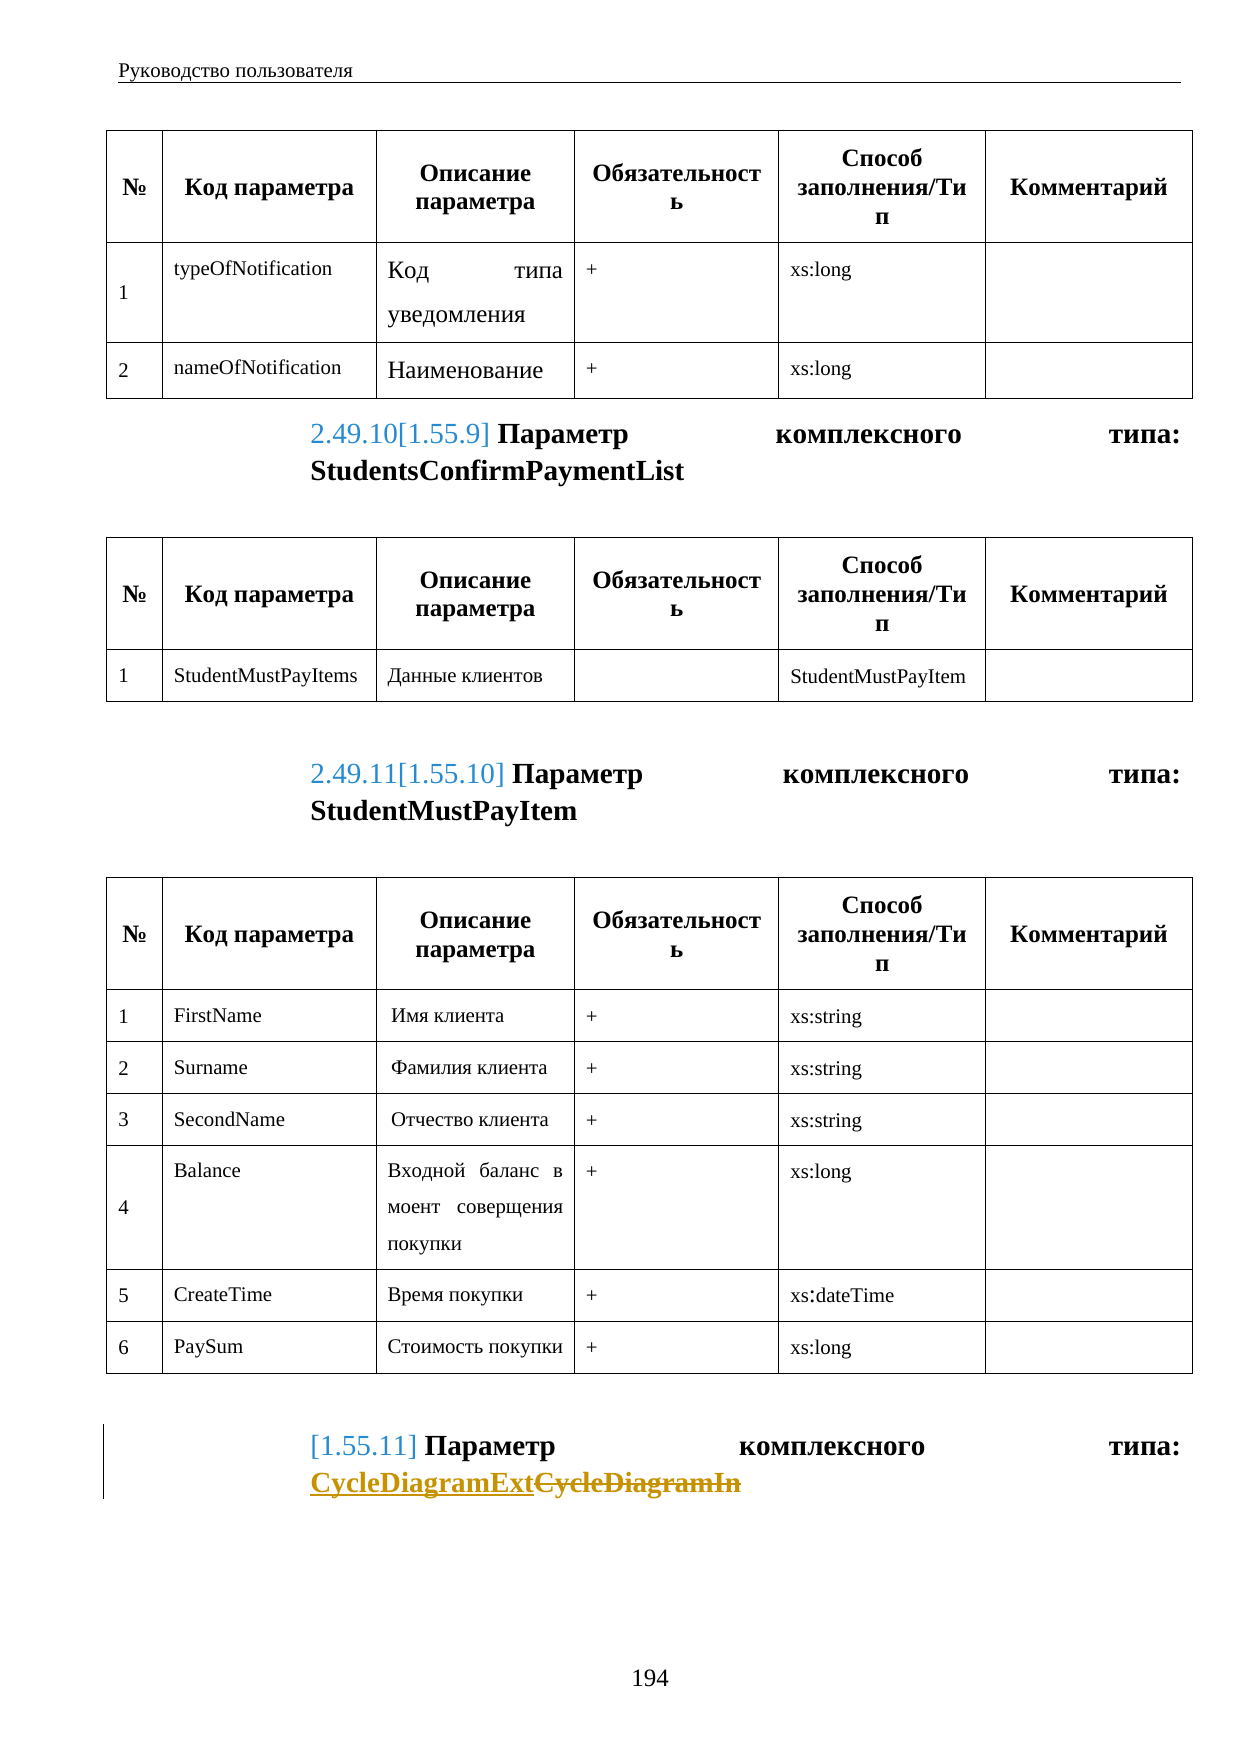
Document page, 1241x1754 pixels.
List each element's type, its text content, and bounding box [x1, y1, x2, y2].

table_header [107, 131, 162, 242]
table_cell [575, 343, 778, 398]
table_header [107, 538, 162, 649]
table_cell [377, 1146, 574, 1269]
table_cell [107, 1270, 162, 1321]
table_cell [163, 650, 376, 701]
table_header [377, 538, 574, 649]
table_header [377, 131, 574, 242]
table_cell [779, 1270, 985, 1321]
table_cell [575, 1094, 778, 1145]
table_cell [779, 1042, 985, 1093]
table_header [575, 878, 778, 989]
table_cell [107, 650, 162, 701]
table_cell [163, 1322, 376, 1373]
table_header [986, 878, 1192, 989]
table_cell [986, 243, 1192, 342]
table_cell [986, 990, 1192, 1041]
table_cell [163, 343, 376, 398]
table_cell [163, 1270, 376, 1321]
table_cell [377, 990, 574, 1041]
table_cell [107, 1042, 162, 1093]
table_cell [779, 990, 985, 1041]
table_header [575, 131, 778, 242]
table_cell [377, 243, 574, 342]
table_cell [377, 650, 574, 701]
subtitle Параметр комплексного типа: [310, 1424, 1181, 1499]
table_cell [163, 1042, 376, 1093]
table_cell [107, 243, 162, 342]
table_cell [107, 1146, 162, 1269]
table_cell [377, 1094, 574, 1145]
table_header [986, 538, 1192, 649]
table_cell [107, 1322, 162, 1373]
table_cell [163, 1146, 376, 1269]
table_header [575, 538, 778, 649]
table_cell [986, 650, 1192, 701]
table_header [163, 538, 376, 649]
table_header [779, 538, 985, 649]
subtitle Параметр комплексного типа: StudentsConfirmPaymentList [310, 412, 1181, 487]
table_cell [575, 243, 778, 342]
subtitle Параметр комплексного типа: StudentMustPayItem [310, 752, 1181, 827]
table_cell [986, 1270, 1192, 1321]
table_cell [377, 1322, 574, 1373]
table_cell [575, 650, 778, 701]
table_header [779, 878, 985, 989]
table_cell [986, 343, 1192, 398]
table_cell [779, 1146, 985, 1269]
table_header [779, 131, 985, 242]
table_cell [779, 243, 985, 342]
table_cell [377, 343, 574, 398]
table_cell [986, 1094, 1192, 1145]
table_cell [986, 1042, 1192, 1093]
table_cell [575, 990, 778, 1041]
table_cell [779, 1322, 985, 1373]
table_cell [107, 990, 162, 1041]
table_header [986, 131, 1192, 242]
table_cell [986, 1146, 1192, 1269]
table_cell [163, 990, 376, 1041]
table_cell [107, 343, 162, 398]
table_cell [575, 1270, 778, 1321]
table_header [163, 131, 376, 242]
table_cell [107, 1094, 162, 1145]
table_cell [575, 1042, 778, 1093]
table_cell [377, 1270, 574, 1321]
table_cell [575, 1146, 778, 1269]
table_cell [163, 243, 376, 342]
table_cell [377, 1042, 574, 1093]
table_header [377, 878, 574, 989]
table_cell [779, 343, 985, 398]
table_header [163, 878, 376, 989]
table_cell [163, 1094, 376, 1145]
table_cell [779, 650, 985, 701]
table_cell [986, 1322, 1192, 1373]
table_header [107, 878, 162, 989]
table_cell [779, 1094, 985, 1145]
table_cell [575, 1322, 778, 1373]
